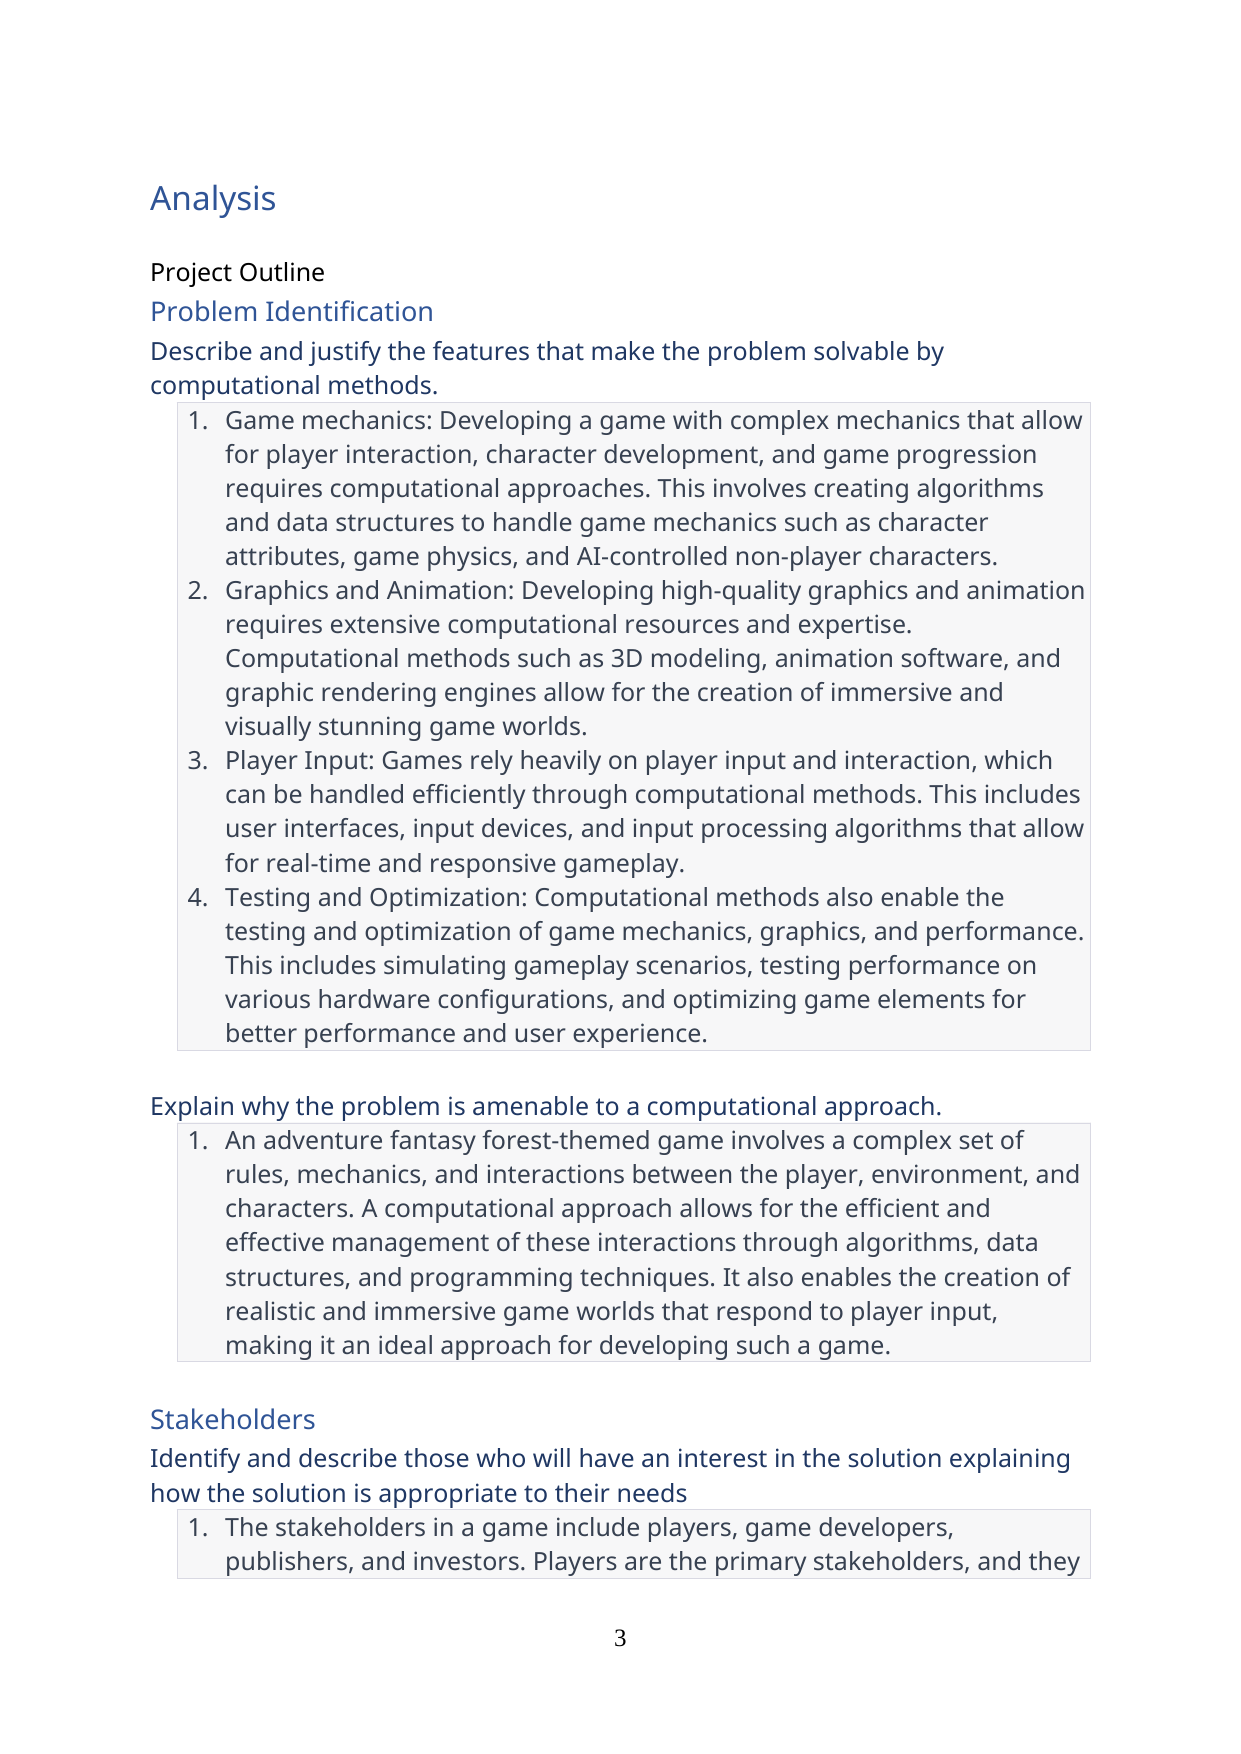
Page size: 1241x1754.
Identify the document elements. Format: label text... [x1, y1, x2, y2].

text Project Outline [150, 254, 1090, 288]
subtitle Problem Identification [150, 293, 1090, 329]
subtitle Analysis [150, 175, 1090, 220]
subtitle Describe and justify the features that make the problem solvable by computational methods. [150, 334, 1090, 402]
list Game mechanics: Developing a game with complex mechanics that allow for player interaction, character development, and game progression requires computational approaches. This involves creating algorithms and data structures to handle game mechanics such as character attributes, game physics, and AI-controlled non-player characters. [178, 403, 1090, 572]
list Player Input: Games rely heavily on player input and interaction, which can be handled efficiently through computational methods. This includes user interfaces, input devices, and input processing algorithms that allow for real-time and responsive gameplay. [178, 742, 1090, 879]
list An adventure fantasy forest-themed game involves a complex set of rules, mechanics, and interactions between the player, environment, and characters. A computational approach allows for the efficient and effective management of these interactions through algorithms, data structures, and programming techniques. It also enables the creation of realistic and immersive game worlds that respond to player input, making it an ideal approach for developing such a game. [178, 1124, 1090, 1361]
list Graphics and Animation: Developing high-quality graphics and animation requires extensive computational resources and expertise. Computational methods such as 3D modeling, animation software, and graphic rendering engines allow for the creation of immersive and visually stunning game worlds. [178, 572, 1090, 742]
subtitle Stakeholders [150, 1400, 1090, 1437]
list Testing and Optimization: Computational methods also enable the testing and optimization of game mechanics, graphics, and performance. This includes simulating gameplay scenarios, testing performance on various hardware configurations, and optimizing game elements for better performance and user experience. [178, 879, 1090, 1050]
subtitle Identify and describe those who will have an interest in the solution explaining how the solution is appropriate to their needs [150, 1441, 1090, 1509]
subtitle Explain why the problem is amenable to a computational approach. [150, 1088, 1090, 1122]
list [178, 1510, 1090, 1578]
